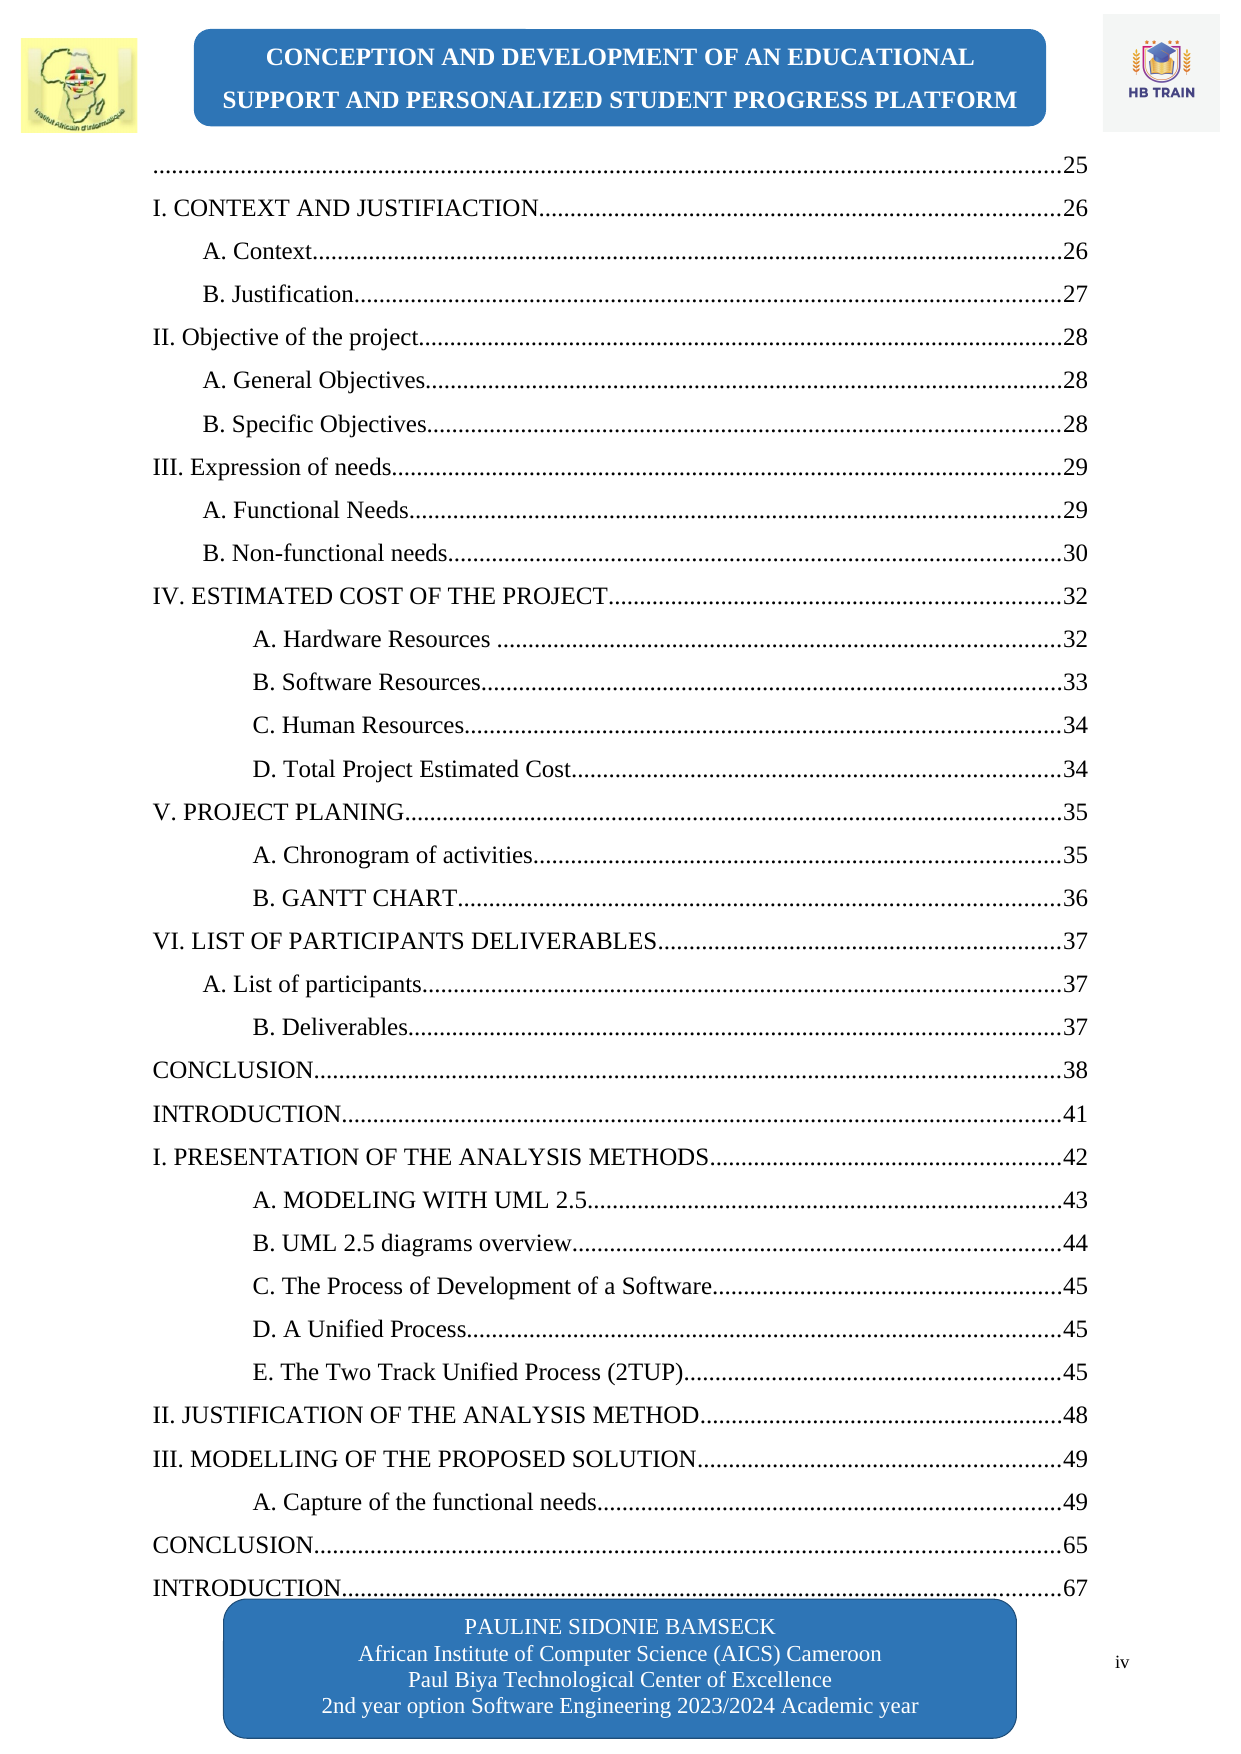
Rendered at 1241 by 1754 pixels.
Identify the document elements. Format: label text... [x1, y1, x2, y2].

text V. PROJECT PLANING 35 [152, 797, 1088, 826]
text D. Total Project Estimated Cost 34 [252, 754, 1088, 782]
text A. Functional Needs 29 [202, 495, 1088, 524]
text INTRODUCTION 41 [152, 1099, 1088, 1127]
text D. A Unified Process 45 [252, 1314, 1088, 1343]
text A. Capture of the functional needs 49 [252, 1487, 1088, 1516]
text C. Human Resources 34 [252, 711, 1088, 739]
text IV. ESTIMATED COST OF THE PROJECT 32 [152, 581, 1088, 610]
text A. MODELING WITH UML 2.5 43 [252, 1185, 1088, 1214]
text VI. LIST OF PARTICIPANTS DELIVERABLES 37 [152, 926, 1088, 955]
text B. GANTT CHART 36 [252, 883, 1088, 912]
text CONCLUSION 38 [152, 1056, 1088, 1084]
text B. Specific Objectives 28 [202, 409, 1088, 437]
text C. The Process of Development of a Software 45 [252, 1271, 1088, 1300]
text A. Hardware Resources 32 [252, 624, 1088, 653]
text I. PRESENTATION OF THE ANALYSIS METHODS 42 [152, 1142, 1088, 1171]
text B. Justification 27 [202, 279, 1088, 308]
text B. UML 2.5 diagrams overview 44 [252, 1228, 1088, 1257]
text INTRODUCTION 67 [152, 1573, 1088, 1602]
picture [1102, 14, 1220, 132]
text III. MODELLING OF THE PROPOSED SOLUTION 49 [152, 1444, 1088, 1472]
text A. Context 26 [202, 236, 1088, 265]
text A. List of participants 37 [202, 969, 1088, 998]
text A. Chronogram of activities 35 [252, 840, 1088, 869]
text II. JUSTIFICATION OF THE ANALYSIS METHOD 48 [152, 1401, 1088, 1429]
text 25 [152, 150, 1088, 179]
text B. Deliverables 37 [252, 1012, 1088, 1041]
text CONCLUSION 65 [152, 1530, 1088, 1559]
text I. CONTEXT AND JUSTIFIACTION 26 [152, 193, 1088, 222]
text A. General Objectives 28 [202, 366, 1088, 394]
text B. Software Resources 33 [252, 667, 1088, 696]
text E. The Two Track Unified Process (2TUP) 45 [252, 1357, 1088, 1386]
text III. Expression of needs 29 [152, 452, 1088, 481]
text B. Non-functional needs 30 [202, 538, 1088, 567]
picture [20, 38, 138, 133]
text II. Objective of the project 28 [152, 322, 1088, 351]
